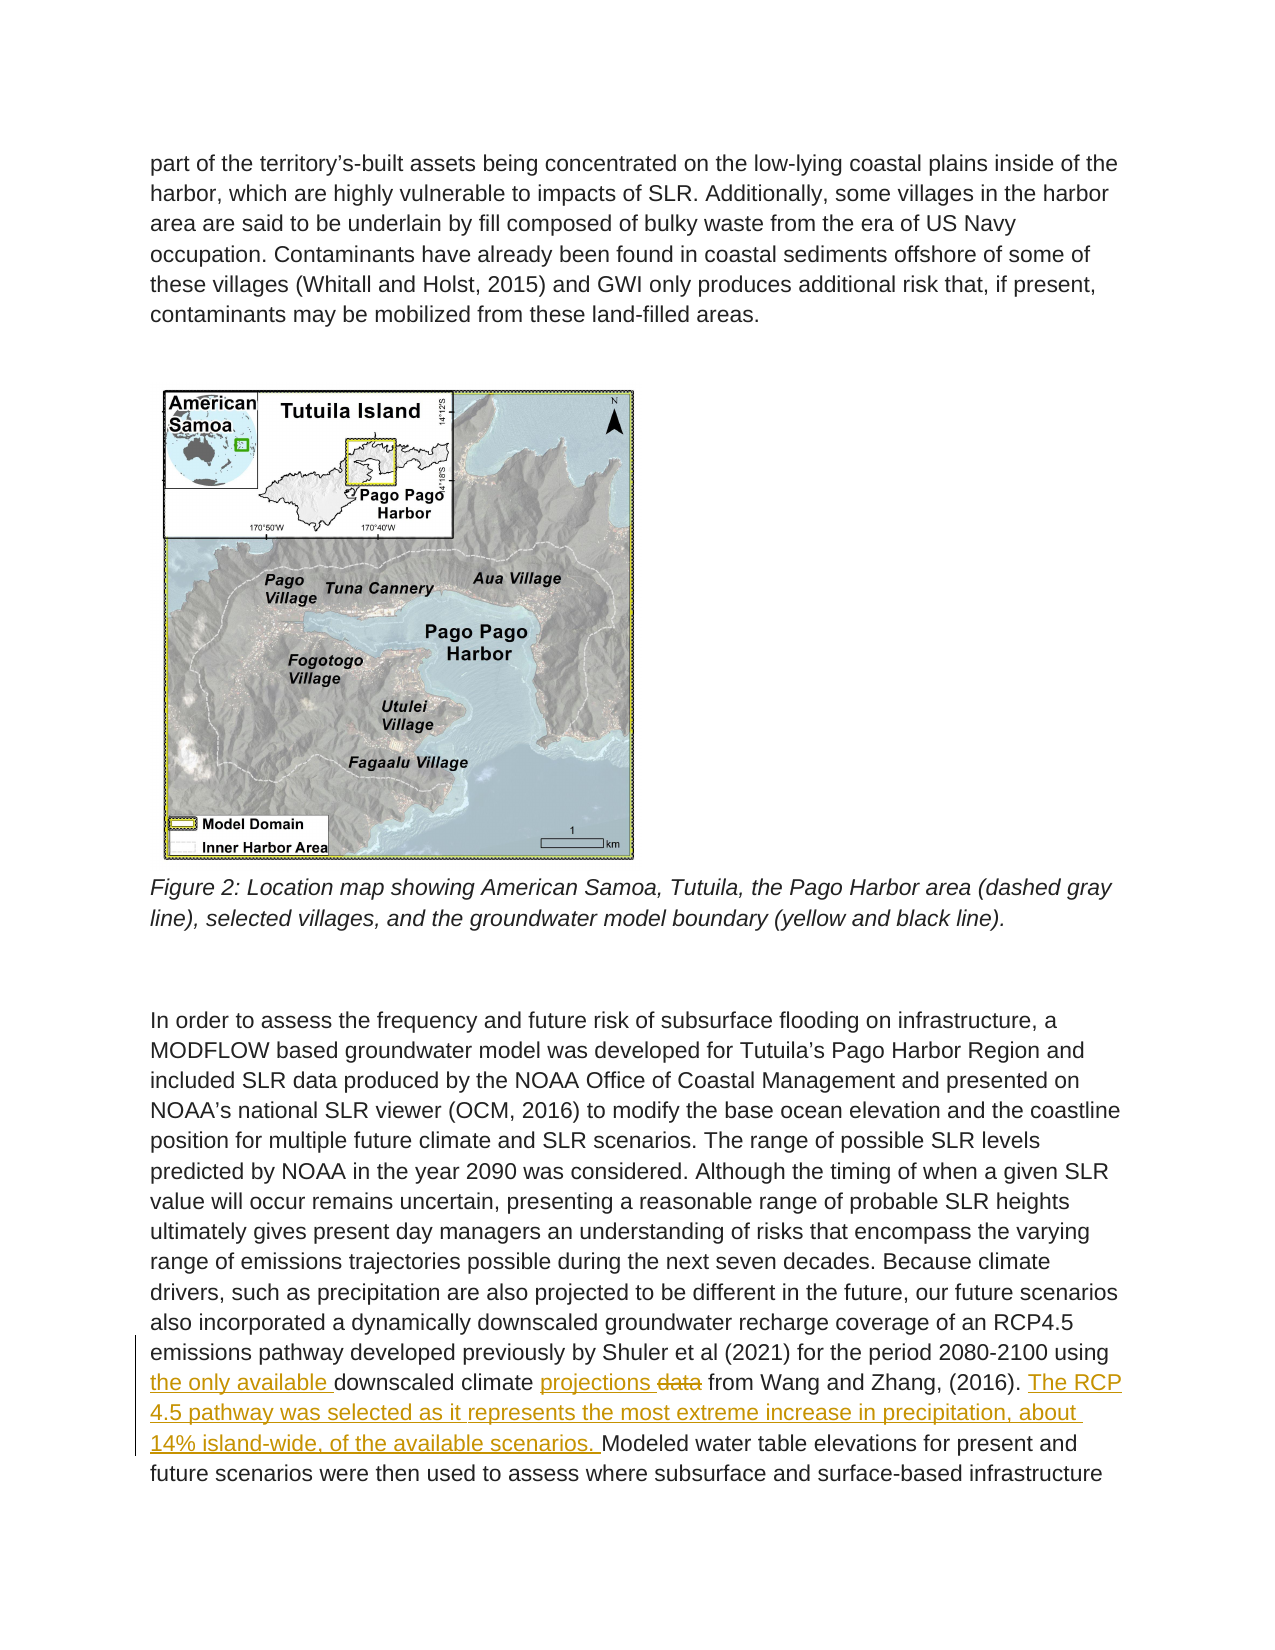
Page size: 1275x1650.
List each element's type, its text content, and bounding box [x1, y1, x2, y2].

picture [150, 382, 642, 871]
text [150, 1007, 1125, 1486]
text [150, 150, 1125, 327]
